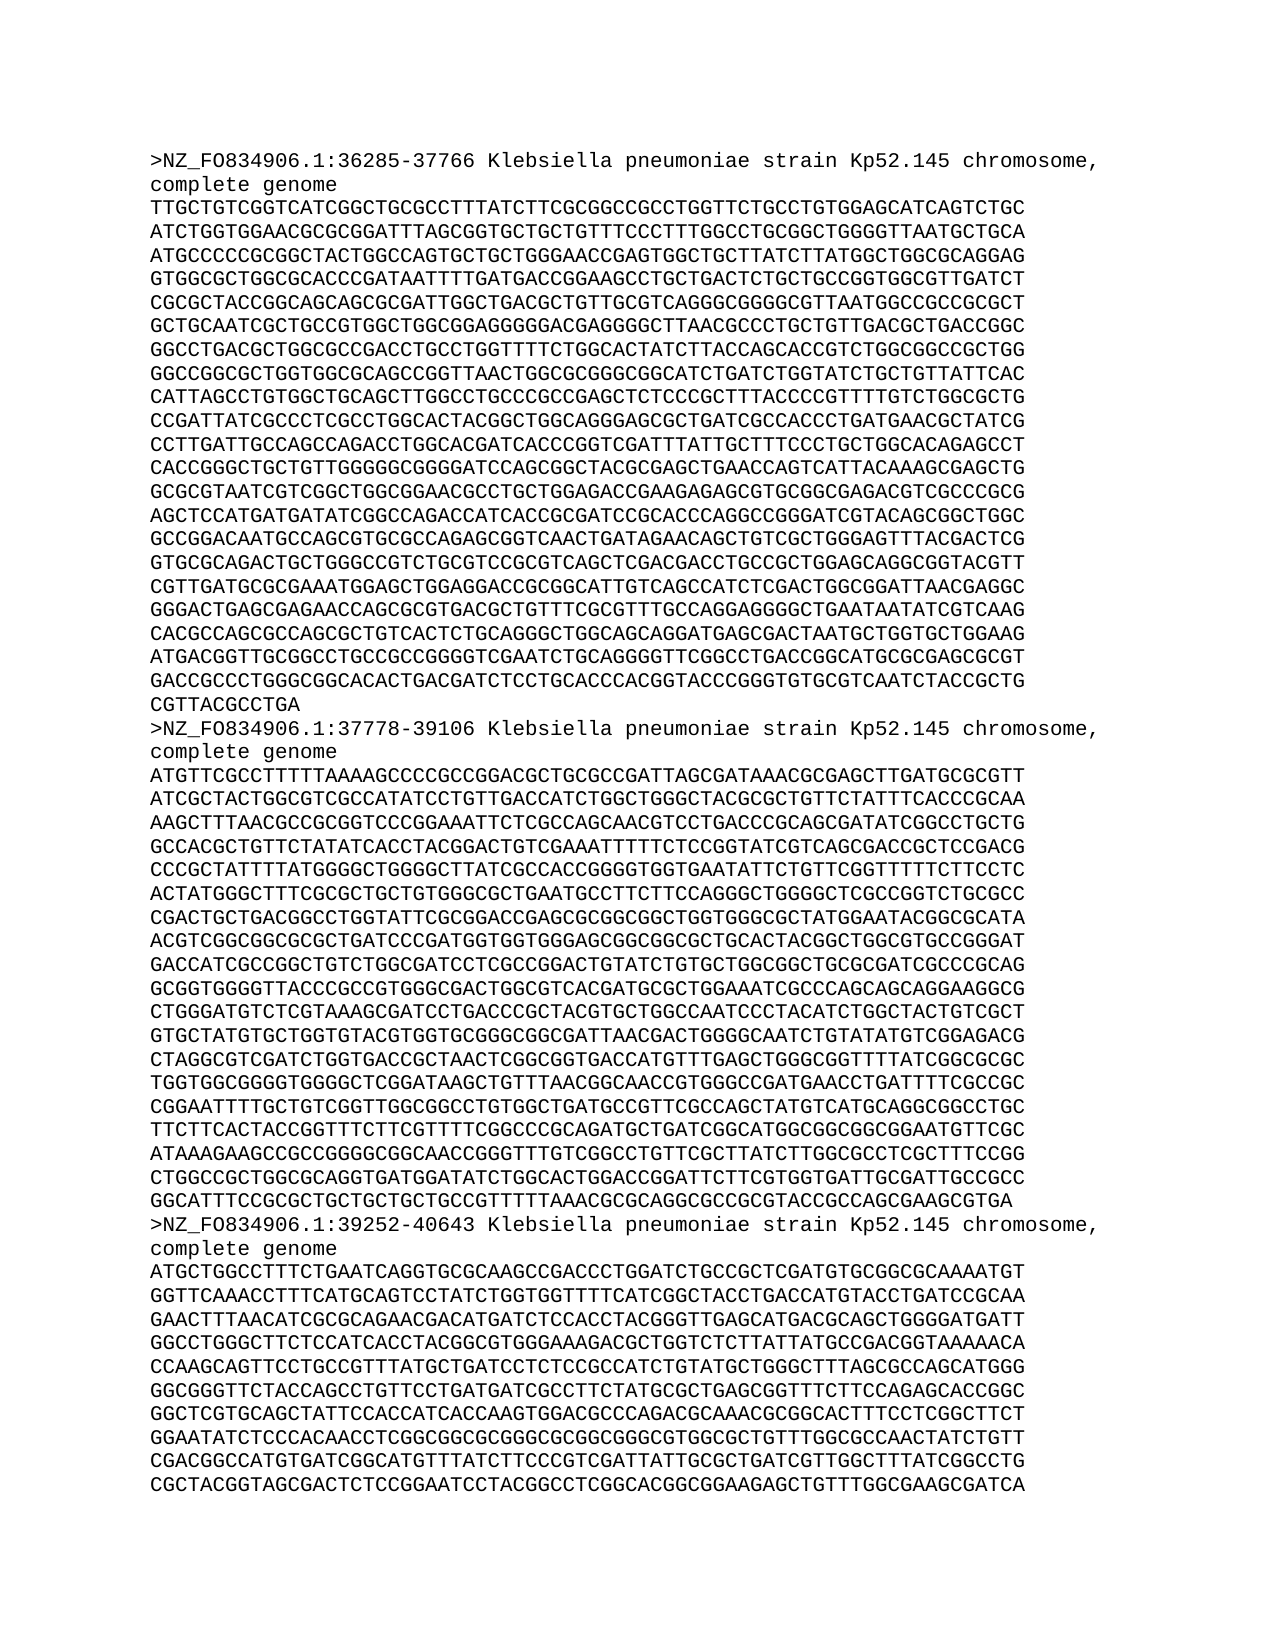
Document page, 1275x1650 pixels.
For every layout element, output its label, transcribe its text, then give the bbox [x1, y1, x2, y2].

text CTGGGATGTCTCGTAAAGCGATCCTGACCCGCTACGTGCTGGCCAATCCCTACATCTGGCTACTGTCGCT [150, 1001, 1125, 1025]
text ATGCCCCCGCGGCTACTGGCCAGTGCTGCTGGGAACCGAGTGGCTGCTTATCTTATGGCTGGCGCAGGAG [150, 244, 1125, 268]
text GCGGTGGGGTTACCCGCCGTGGGCGACTGGCGTCACGATGCGCTGGAAATCGCCCAGCAGCAGGAAGGCG [150, 978, 1125, 1001]
text AAGCTTTAACGCCGCGGTCCCGGAAATTCTCGCCAGCAACGTCCTGACCCGCAGCGATATCGGCCTGCTG [150, 812, 1125, 836]
text GACCATCGCCGGCTGTCTGGCGATCCTCGCCGGACTGTATCTGTGCTGGCGGCTGCGCGATCGCCCGCAG [150, 954, 1125, 978]
text ATGCTGGCCTTTCTGAATCAGGTGCGCAAGCCGACCCTGGATCTGCCGCTCGATGTGCGGCGCAAAATGT [150, 1261, 1125, 1285]
text CCTTGATTGCCAGCCAGACCTGGCACGATCACCCGGTCGATTTATTGCTTTCCCTGCTGGCACAGAGCCT [150, 434, 1125, 457]
text CGACTGCTGACGGCCTGGTATTCGCGGACCGAGCGCGGCGGCTGGTGGGCGCTATGGAATACGGCGCATA [150, 907, 1125, 930]
text GGCATTTCCGCGCTGCTGCTGCTGCCGTTTTTAAACGCGCAGGCGCCGCGTACCGCCAGCGAAGCGTGA [150, 1190, 1125, 1214]
text GGGACTGAGCGAGAACCAGCGCGTGACGCTGTTTCGCGTTTGCCAGGAGGGGCTGAATAATATCGTCAAG [150, 599, 1125, 623]
text ATCGCTACTGGCGTCGCCATATCCTGTTGACCATCTGGCTGGGCTACGCGCTGTTCTATTTCACCCGCAA [150, 788, 1125, 812]
text GCGCGTAATCGTCGGCTGGCGGAACGCCTGCTGGAGACCGAAGAGAGCGTGCGGCGAGACGTCGCCCGCG [150, 481, 1125, 505]
text CACCGGGCTGCTGTTGGGGGCGGGGATCCAGCGGCTACGCGAGCTGAACCAGTCATTACAAAGCGAGCTG [150, 457, 1125, 481]
text CGACGGCCATGTGATCGGCATGTTTATCTTCCCGTCGATTATTGCGCTGATCGTTGGCTTTATCGGCCTG [150, 1451, 1125, 1474]
text CCGATTATCGCCCTCGCCTGGCACTACGGCTGGCAGGGAGCGCTGATCGCCACCCTGATGAACGCTATCG [150, 410, 1125, 434]
text GTGCTATGTGCTGGTGTACGTGGTGCGGGCGGCGATTAACGACTGGGGCAATCTGTATATGTCGGAGACG [150, 1025, 1125, 1048]
text GACCGCCCTGGGCGGCACACTGACGATCTCCTGCACCCACGGTACCCGGGTGTGCGTCAATCTACCGCTG [150, 670, 1125, 694]
text GGCCTGGGCTTCTCCATCACCTACGGCGTGGGAAAGACGCTGGTCTCTTATTATGCCGACGGTAAAAACA [150, 1332, 1125, 1356]
text GCTGCAATCGCTGCCGTGGCTGGCGGAGGGGGACGAGGGGCTTAACGCCCTGCTGTTGACGCTGACCGGC [150, 316, 1125, 339]
text GTGGCGCTGGCGCACCCGATAATTTTGATGACCGGAAGCCTGCTGACTCTGCTGCCGGTGGCGTTGATCT [150, 268, 1125, 292]
text CTAGGCGTCGATCTGGTGACCGCTAACTCGGCGGTGACCATGTTTGAGCTGGGCGGTTTTATCGGCGCGC [150, 1048, 1125, 1072]
text TTGCTGTCGGTCATCGGCTGCGCCTTTATCTTCGCGGCCGCCTGGTTCTGCCTGTGGAGCATCAGTCTGC [150, 197, 1125, 221]
text CTGGCCGCTGGCGCAGGTGATGGATATCTGGCACTGGACCGGATTCTTCGTGGTGATTGCGATTGCCGCC [150, 1167, 1125, 1190]
text AGCTCCATGATGATATCGGCCAGACCATCACCGCGATCCGCACCCAGGCCGGGATCGTACAGCGGCTGGC [150, 505, 1125, 528]
text GGTTCAAACCTTTCATGCAGTCCTATCTGGTGGTTTTCATCGGCTACCTGACCATGTACCTGATCCGCAA [150, 1285, 1125, 1309]
text >NZ_FO834906.1:39252-40643 Klebsiella pneumoniae strain Kp52.145 chromosome, complete genome [150, 1214, 1125, 1261]
text ATGACGGTTGCGGCCTGCCGCCGGGGTCGAATCTGCAGGGGTTCGGCCTGACCGGCATGCGCGAGCGCGT [150, 647, 1125, 670]
text CCAAGCAGTTCCTGCCGTTTATGCTGATCCTCTCCGCCATCTGTATGCTGGGCTTTAGCGCCAGCATGGG [150, 1356, 1125, 1379]
text GAACTTTAACATCGCGCAGAACGACATGATCTCCACCTACGGGTTGAGCATGACGCAGCTGGGGATGATT [150, 1309, 1125, 1332]
text TGGTGGCGGGGTGGGGCTCGGATAAGCTGTTTAACGGCAACCGTGGGCCGATGAACCTGATTTTCGCCGC [150, 1072, 1125, 1096]
text CGGAATTTTGCTGTCGGTTGGCGGCCTGTGGCTGATGCCGTTCGCCAGCTATGTCATGCAGGCGGCCTGC [150, 1096, 1125, 1119]
text ACGTCGGCGGCGCGCTGATCCCGATGGTGGTGGGAGCGGCGGCGCTGCACTACGGCTGGCGTGCCGGGAT [150, 930, 1125, 954]
text >NZ_FO834906.1:37778-39106 Klebsiella pneumoniae strain Kp52.145 chromosome, complete genome [150, 717, 1125, 765]
text ACTATGGGCTTTCGCGCTGCTGTGGGCGCTGAATGCCTTCTTCCAGGGCTGGGGCTCGCCGGTCTGCGCC [150, 883, 1125, 907]
text TTCTTCACTACCGGTTTCTTCGTTTTCGGCCCGCAGATGCTGATCGGCATGGCGGCGGCGGAATGTTCGC [150, 1119, 1125, 1143]
text GTGCGCAGACTGCTGGGCCGTCTGCGTCCGCGTCAGCTCGACGACCTGCCGCTGGAGCAGGCGGTACGTT [150, 552, 1125, 576]
text GGCGGGTTCTACCAGCCTGTTCCTGATGATCGCCTTCTATGCGCTGAGCGGTTTCTTCCAGAGCACCGGC [150, 1379, 1125, 1403]
text GCCACGCTGTTCTATATCACCTACGGACTGTCGAAATTTTTCTCCGGTATCGTCAGCGACCGCTCCGACG [150, 836, 1125, 859]
text CACGCCAGCGCCAGCGCTGTCACTCTGCAGGGCTGGCAGCAGGATGAGCGACTAATGCTGGTGCTGGAAG [150, 623, 1125, 647]
text GGCCTGACGCTGGCGCCGACCTGCCTGGTTTTCTGGCACTATCTTACCAGCACCGTCTGGCGGCCGCTGG [150, 339, 1125, 363]
text ATAAAGAAGCCGCCGGGGCGGCAACCGGGTTTGTCGGCCTGTTCGCTTATCTTGGCGCCTCGCTTTCCGG [150, 1143, 1125, 1167]
text ATGTTCGCCTTTTTAAAAGCCCCGCCGGACGCTGCGCCGATTAGCGATAAACGCGAGCTTGATGCGCGTT [150, 765, 1125, 788]
text GGAATATCTCCCACAACCTCGGCGGCGCGGGCGCGGCGGGCGTGGCGCTGTTTGGCGCCAACTATCTGTT [150, 1427, 1125, 1451]
text CATTAGCCTGTGGCTGCAGCTTGGCCTGCCCGCCGAGCTCTCCCGCTTTACCCCGTTTTGTCTGGCGCTG [150, 386, 1125, 410]
text CGCGCTACCGGCAGCAGCGCGATTGGCTGACGCTGTTGCGTCAGGGCGGGGCGTTAATGGCCGCCGCGCT [150, 292, 1125, 316]
text ATCTGGTGGAACGCGCGGATTTAGCGGTGCTGCTGTTTCCCTTTGGCCTGCGGCTGGGGTTAATGCTGCA [150, 221, 1125, 244]
text CGTTGATGCGCGAAATGGAGCTGGAGGACCGCGGCATTGTCAGCCATCTCGACTGGCGGATTAACGAGGC [150, 576, 1125, 599]
text CGTTACGCCTGA [150, 694, 1125, 717]
text CGCTACGGTAGCGACTCTCCGGAATCCTACGGCCTCGGCACGGCGGAAGAGCTGTTTGGCGAAGCGATCA [150, 1474, 1125, 1498]
text GCCGGACAATGCCAGCGTGCGCCAGAGCGGTCAACTGATAGAACAGCTGTCGCTGGGAGTTTACGACTCG [150, 528, 1125, 552]
text CCCGCTATTTTATGGGGCTGGGGCTTATCGCCACCGGGGTGGTGAATATTCTGTTCGGTTTTTCTTCCTC [150, 859, 1125, 883]
text GGCCGGCGCTGGTGGCGCAGCCGGTTAACTGGCGCGGGCGGCATCTGATCTGGTATCTGCTGTTATTCAC [150, 363, 1125, 386]
text >NZ_FO834906.1:36285-37766 Klebsiella pneumoniae strain Kp52.145 chromosome, complete genome [150, 150, 1125, 197]
text GGCTCGTGCAGCTATTCCACCATCACCAAGTGGACGCCCAGACGCAAACGCGGCACTTTCCTCGGCTTCT [150, 1403, 1125, 1427]
